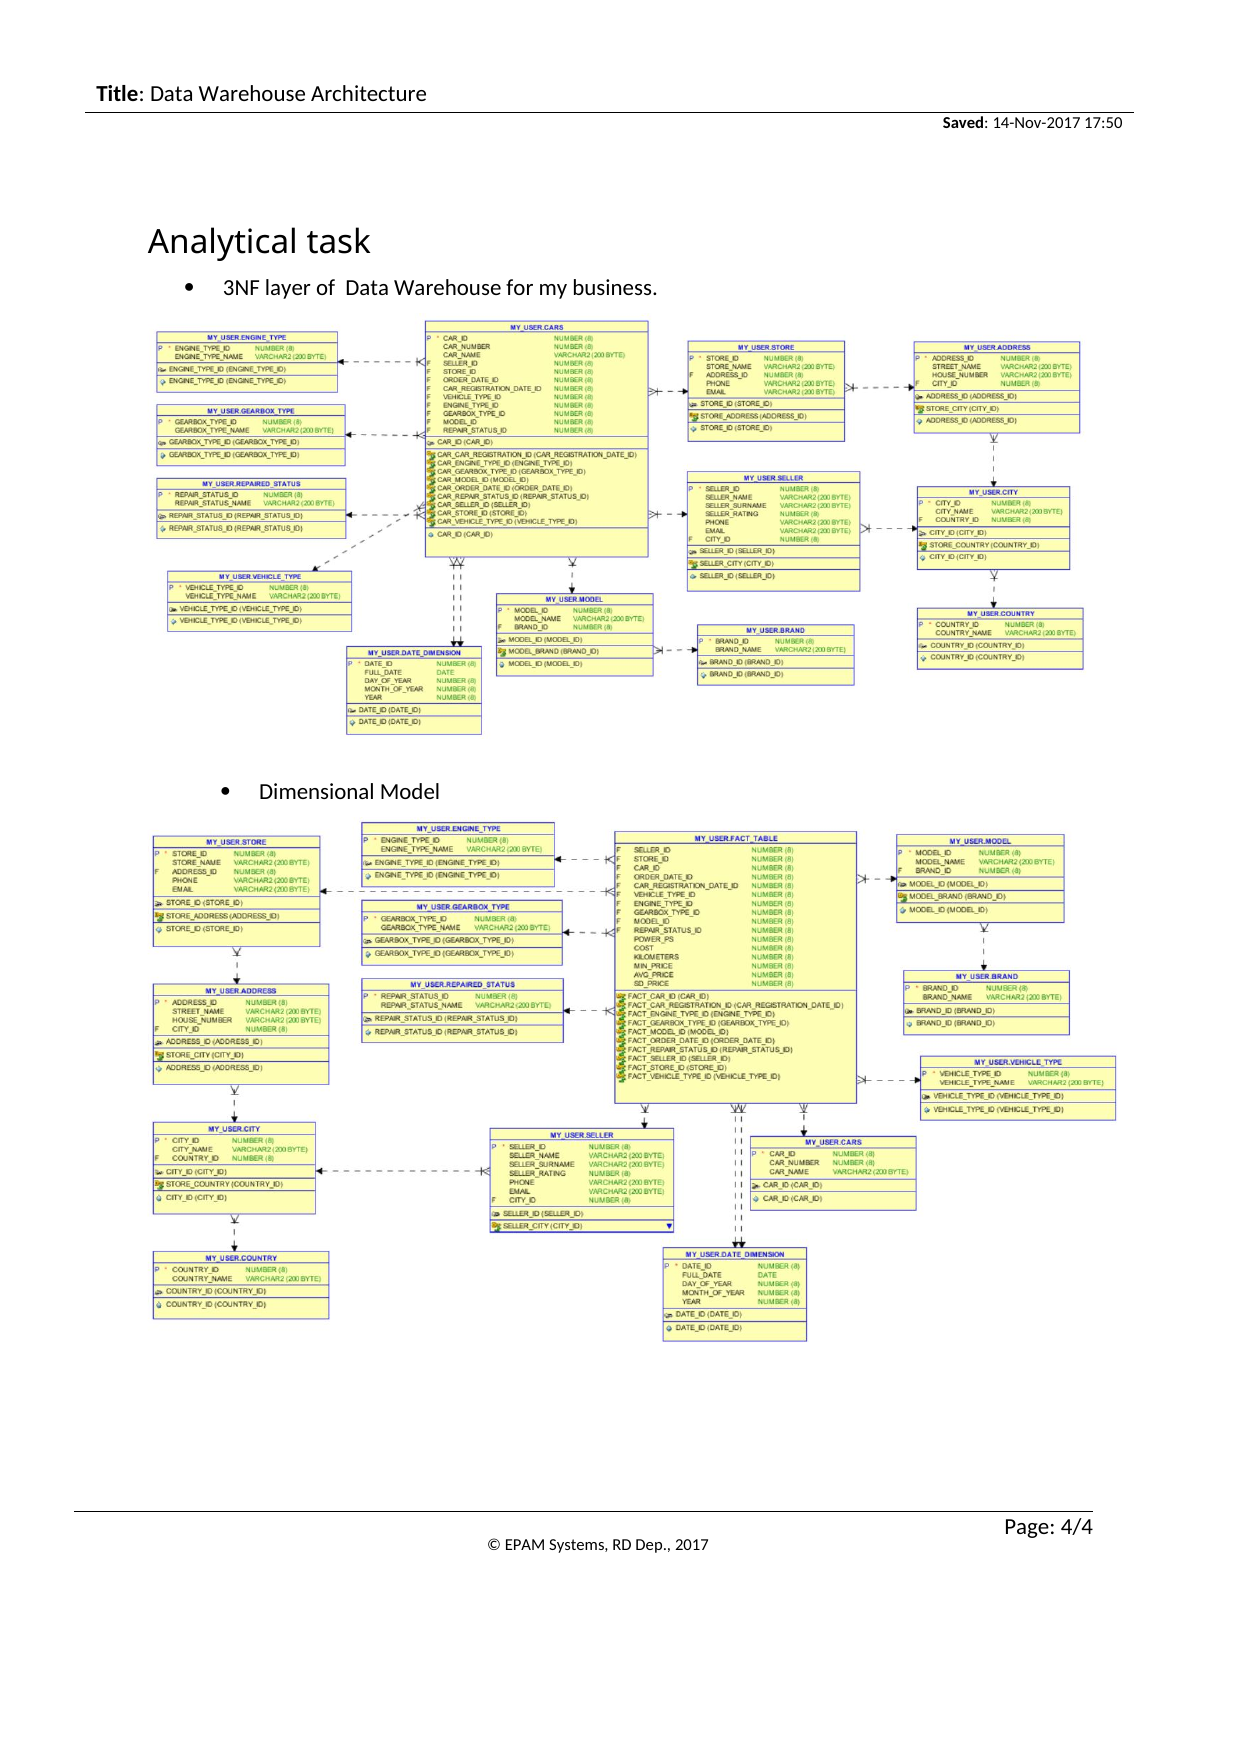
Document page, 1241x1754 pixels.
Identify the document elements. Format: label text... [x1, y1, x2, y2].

list 3NF layer of Data Warehouse for my business. [185, 273, 1093, 301]
subtitle Analytical task [148, 217, 1093, 263]
picture [147, 313, 1087, 739]
picture [147, 817, 1123, 1348]
list Dimensional Model [221, 777, 1093, 805]
